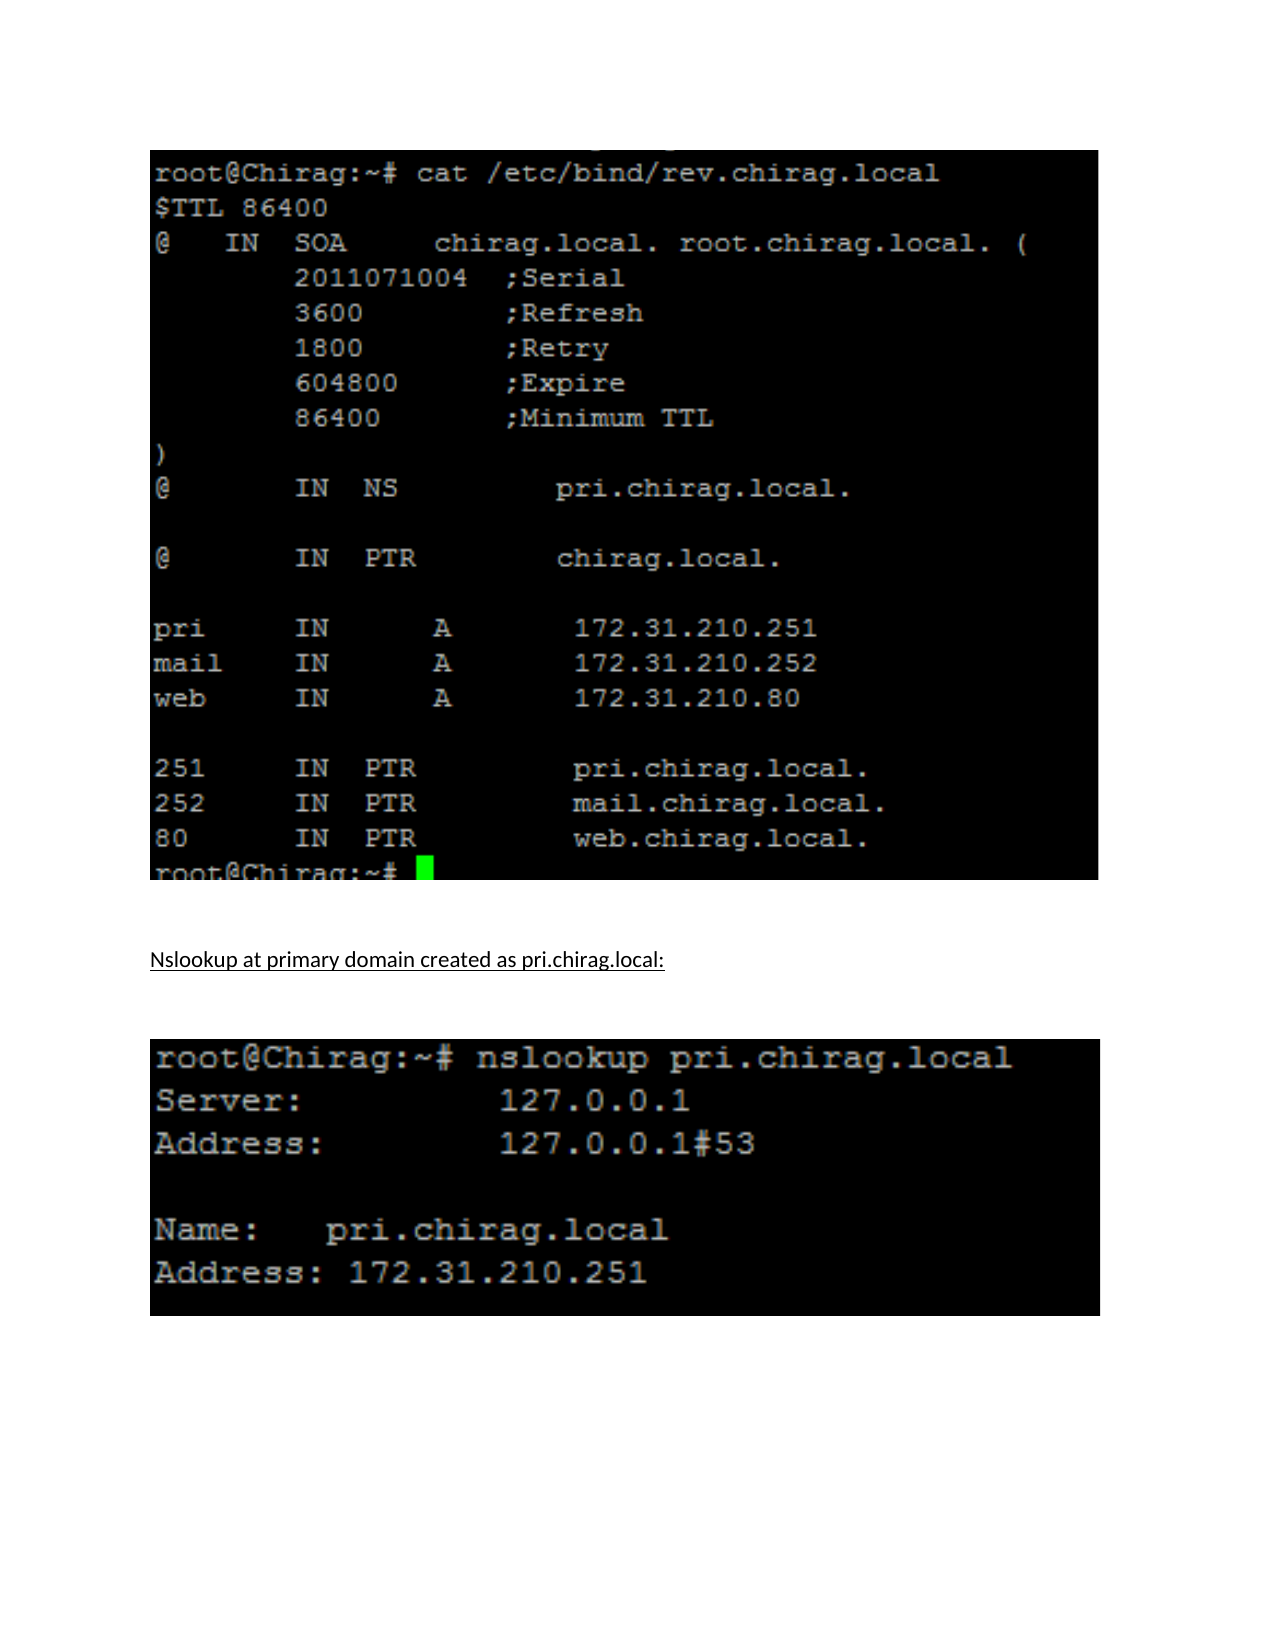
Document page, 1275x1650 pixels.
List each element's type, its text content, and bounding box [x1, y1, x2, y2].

picture [150, 150, 1099, 880]
text Nslookup at primary domain created as pri.chirag.local: [150, 946, 1125, 974]
picture [150, 1039, 1100, 1316]
